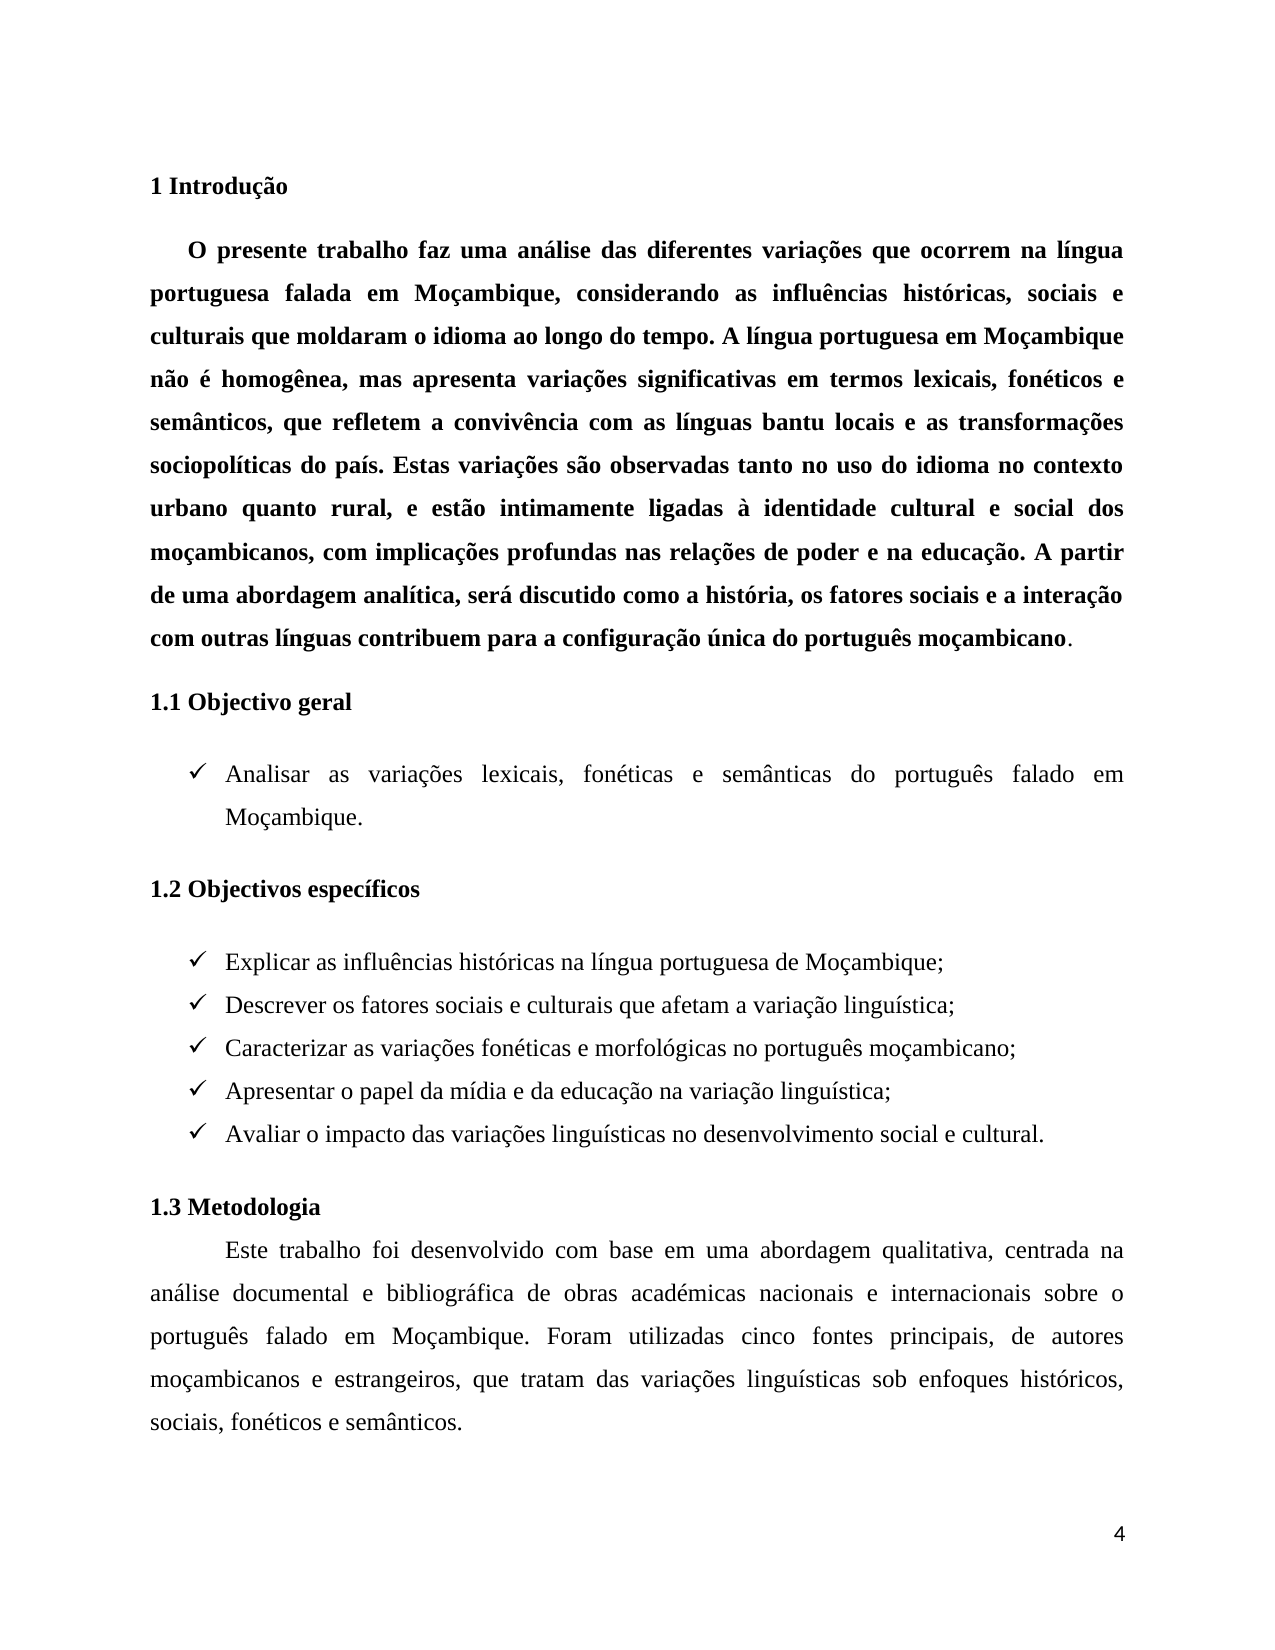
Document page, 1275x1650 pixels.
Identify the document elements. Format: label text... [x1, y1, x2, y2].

subtitle Objectivo geral [150, 687, 1125, 716]
text Este trabalho foi desenvolvido com base em uma abordagem qualitativa, centrada na análise documental e bibliográfica de obras académicas nacionais e internacionais sobre o português falado em Moçambique. Foram utilizadas cinco fontes principais, de autores moçambicanos e estrangeiros, que tratam das variações linguísticas sob enfoques históricos, sociais, fonéticos e semânticos. [150, 1235, 1125, 1436]
list Analisar as variações lexicais, fonéticas e semânticas do português falado em Moçambique. [187, 759, 1125, 831]
list Explicar as influências históricas na língua portuguesa de Moçambique; [187, 947, 1125, 976]
list Descrever os fatores sociais e culturais que afetam a variação linguística; [187, 990, 1125, 1019]
list Apresentar o papel da mídia e da educação na variação linguística; [187, 1076, 1125, 1105]
list Caracterizar as variações fonéticas e morfológicas no português moçambicano; [187, 1033, 1125, 1062]
subtitle O presente trabalho faz uma análise das diferentes variações que ocorrem na língua portuguesa falada em Moçambique, considerando as influências históricas, sociais e culturais que moldaram o idioma ao longo do tempo. A língua portuguesa em Moçambique não é homogênea, mas apresenta variações significativas em termos lexicais, fonéticos e semânticos, que refletem a convivência com as línguas bantu locais e as transformações sociopolíticas do país. Estas variações são observadas tanto no uso do idioma no contexto urbano quanto rural, e estão intimamente ligadas à identidade cultural e social dos moçambicanos, com implicações profundas nas relações de poder e na educação. A partir de uma abordagem analítica, será discutido como a história, os fatores sociais e a interação com outras línguas contribuem para a configuração única do português moçambicano. [150, 235, 1125, 652]
subtitle 1.2 Objectivos específicos [150, 874, 1125, 903]
subtitle 1 Introdução [150, 171, 1125, 199]
subtitle 1.3 Metodologia [150, 1192, 1125, 1220]
list Avaliar o impacto das variações linguísticas no desenvolvimento social e cultural. [187, 1119, 1125, 1148]
